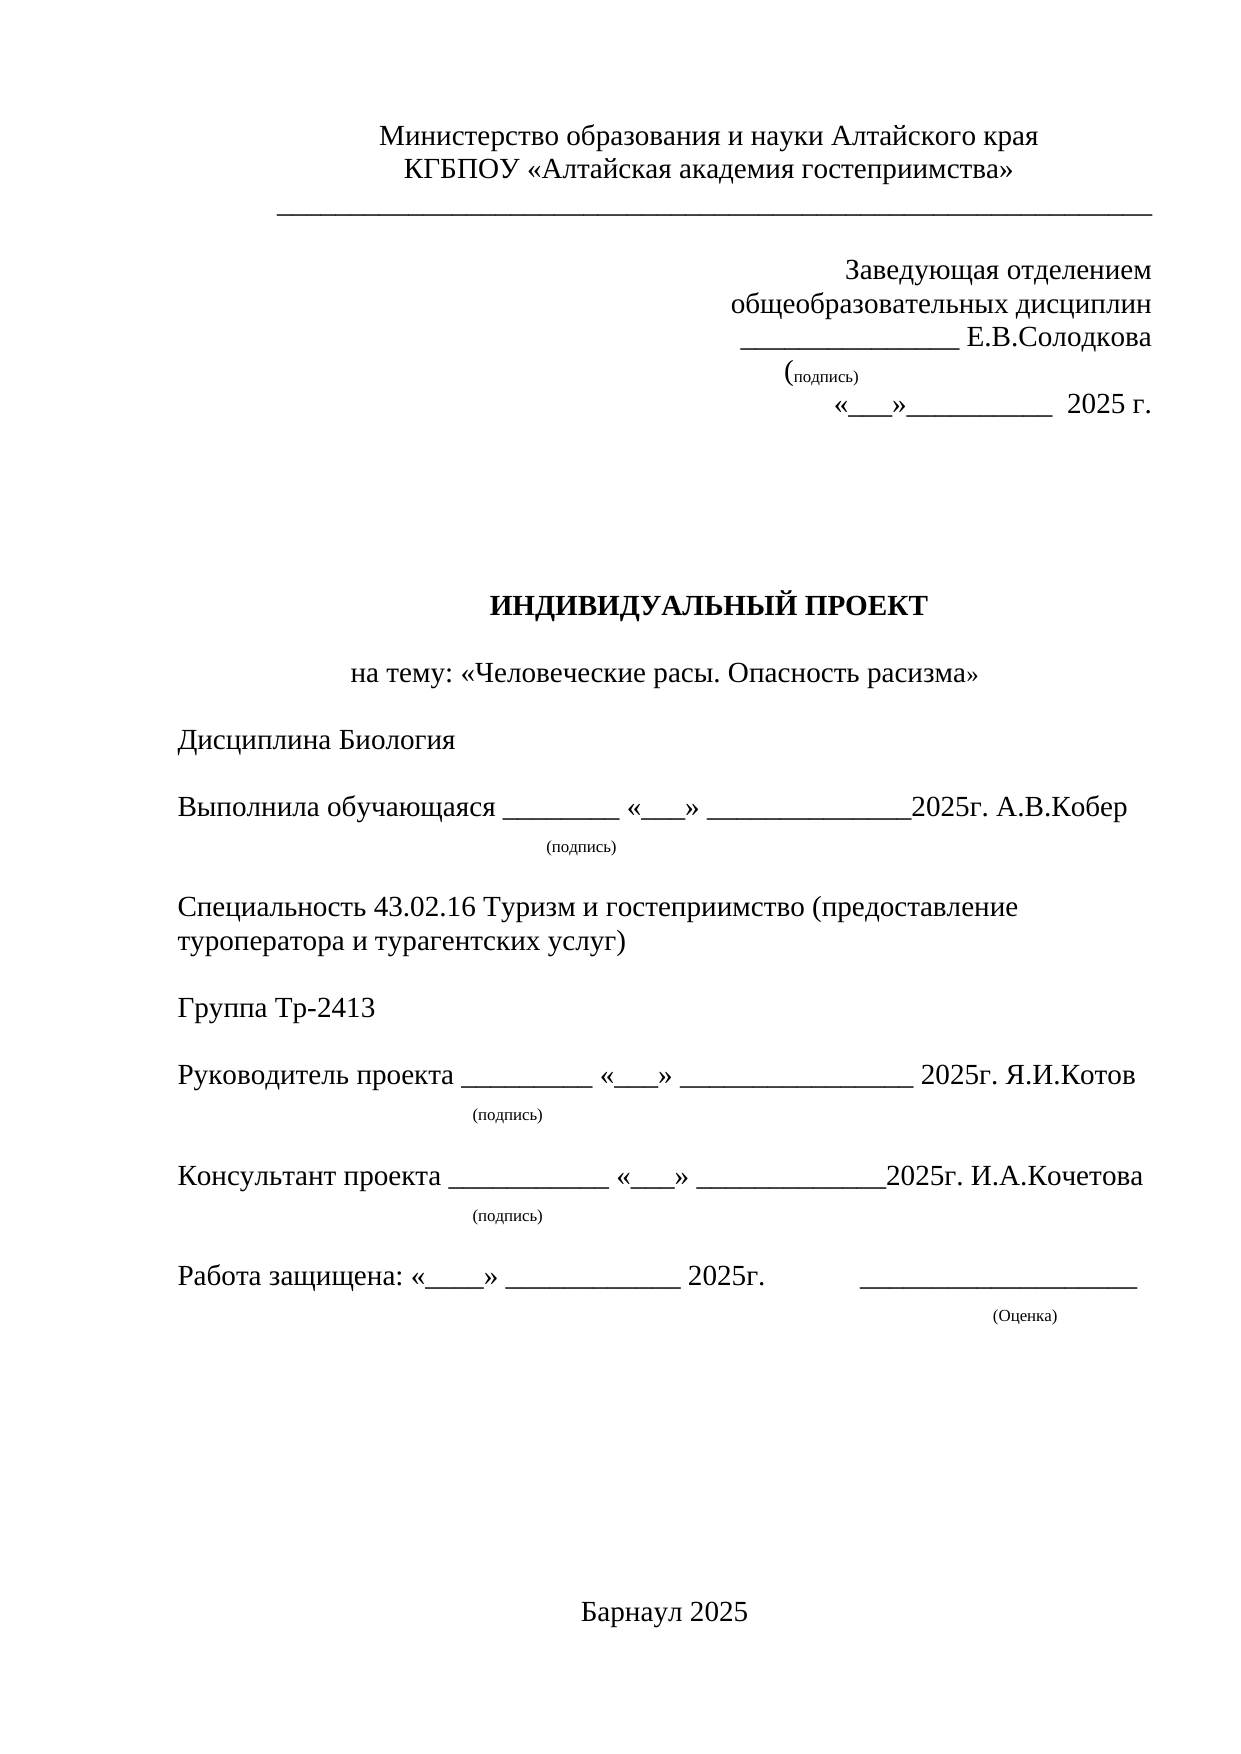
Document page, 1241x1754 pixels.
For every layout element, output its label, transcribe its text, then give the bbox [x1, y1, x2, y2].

text Дисциплина Биология [177, 722, 1152, 755]
text ____________________________________________________________ [177, 185, 1152, 219]
text Министерство образования и науки Алтайского края [177, 118, 1152, 152]
text Специальность 43.02.16 Туризм и гостеприимство (предоставление туроператора и турагентских услуг) [177, 889, 1152, 957]
text Консультант проекта ___________ «___» _____________2025г. И.А.Кочетова [177, 1158, 1152, 1191]
text Заведующая отделением [177, 252, 1152, 286]
text _______________ Е.В.Солодкова [177, 319, 1152, 353]
text (подпись) [177, 822, 1152, 856]
text на тему: «Человеческие расы. Опасность расизма» [177, 655, 1152, 688]
text (подпись) [177, 1191, 1152, 1225]
text (Оценка) [177, 1292, 1152, 1326]
text общеобразовательных дисциплин [177, 286, 1152, 319]
text «___»__________ 2025 г. [177, 386, 1152, 420]
text КГБПОУ «Алтайская академия гостеприимства» [177, 152, 1152, 185]
text Выполнила обучающаяся ________ «___» ______________2025г. А.В.Кобер [177, 789, 1152, 822]
text Группа Тр-2413 [177, 990, 1152, 1024]
text Руководитель проекта _________ «___» ________________ 2025г. Я.И.Котов [177, 1057, 1152, 1091]
text Барнаул 2025 [177, 1594, 1152, 1627]
text (подпись) [177, 353, 1152, 386]
text Работа защищена: «____» ____________ 2025г. ___________________ [177, 1258, 1152, 1292]
text (подпись) [177, 1091, 1152, 1124]
text ИНДИВИДУАЛЬНЫЙ ПРОЕКТ [177, 588, 1152, 621]
